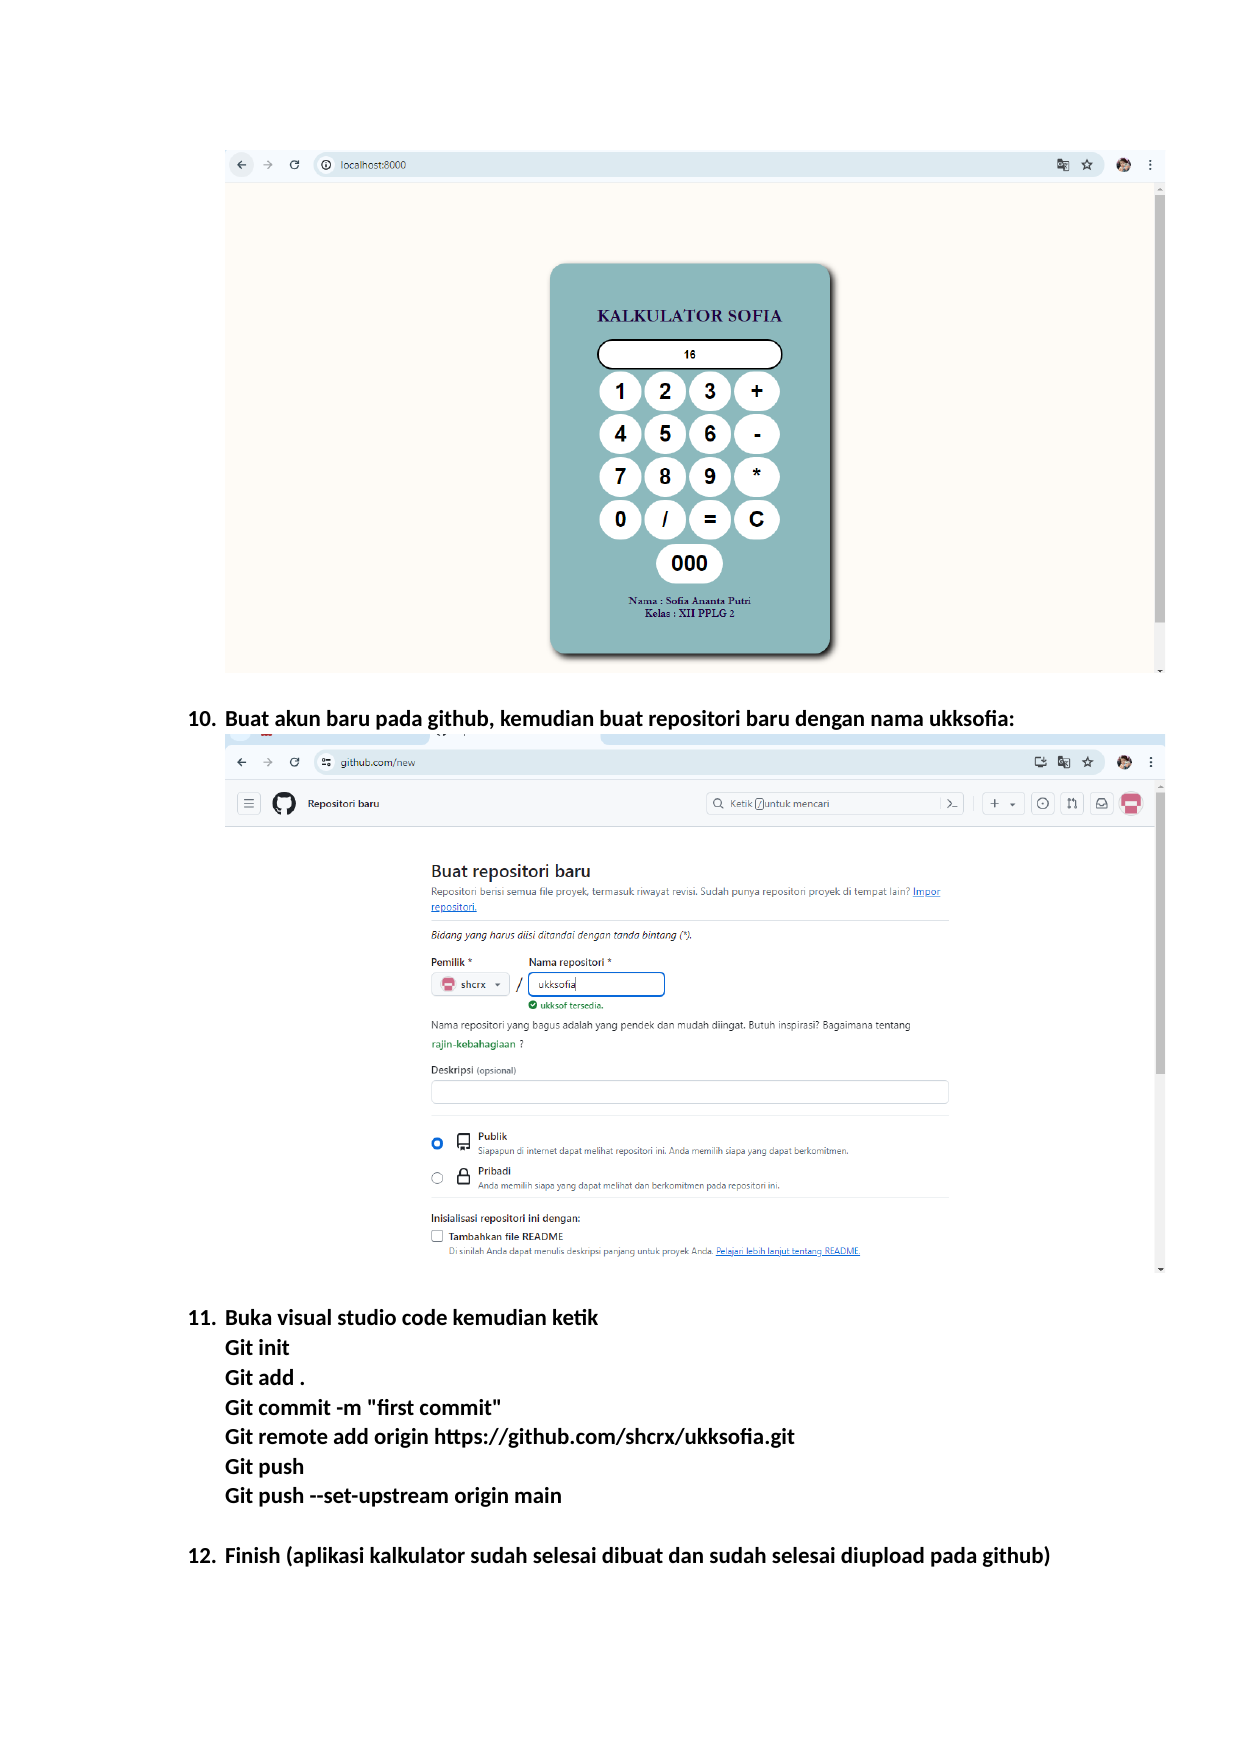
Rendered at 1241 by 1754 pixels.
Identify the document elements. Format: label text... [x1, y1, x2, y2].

list Git push --set-upstream origin main [225, 1482, 1090, 1510]
list Buka visual studio code kemudian ketik [187, 1303, 1090, 1332]
list Git push [225, 1452, 1090, 1480]
list Git commit -m "first commit" [225, 1393, 1090, 1421]
picture [225, 734, 1166, 1273]
list Finish (aplikasi kalkulator sudah selesai dibuat dan sudah selesai diupload pada github) [187, 1541, 1090, 1569]
picture [225, 150, 1166, 673]
list Git init [225, 1333, 1090, 1361]
list Git add . [225, 1363, 1090, 1391]
list Git remote add origin https://github.com/shcrx/ukksofia.git [225, 1422, 1090, 1450]
list Buat akun baru pada github, kemudian buat repositori baru dengan nama ukksofia: [187, 704, 1090, 732]
